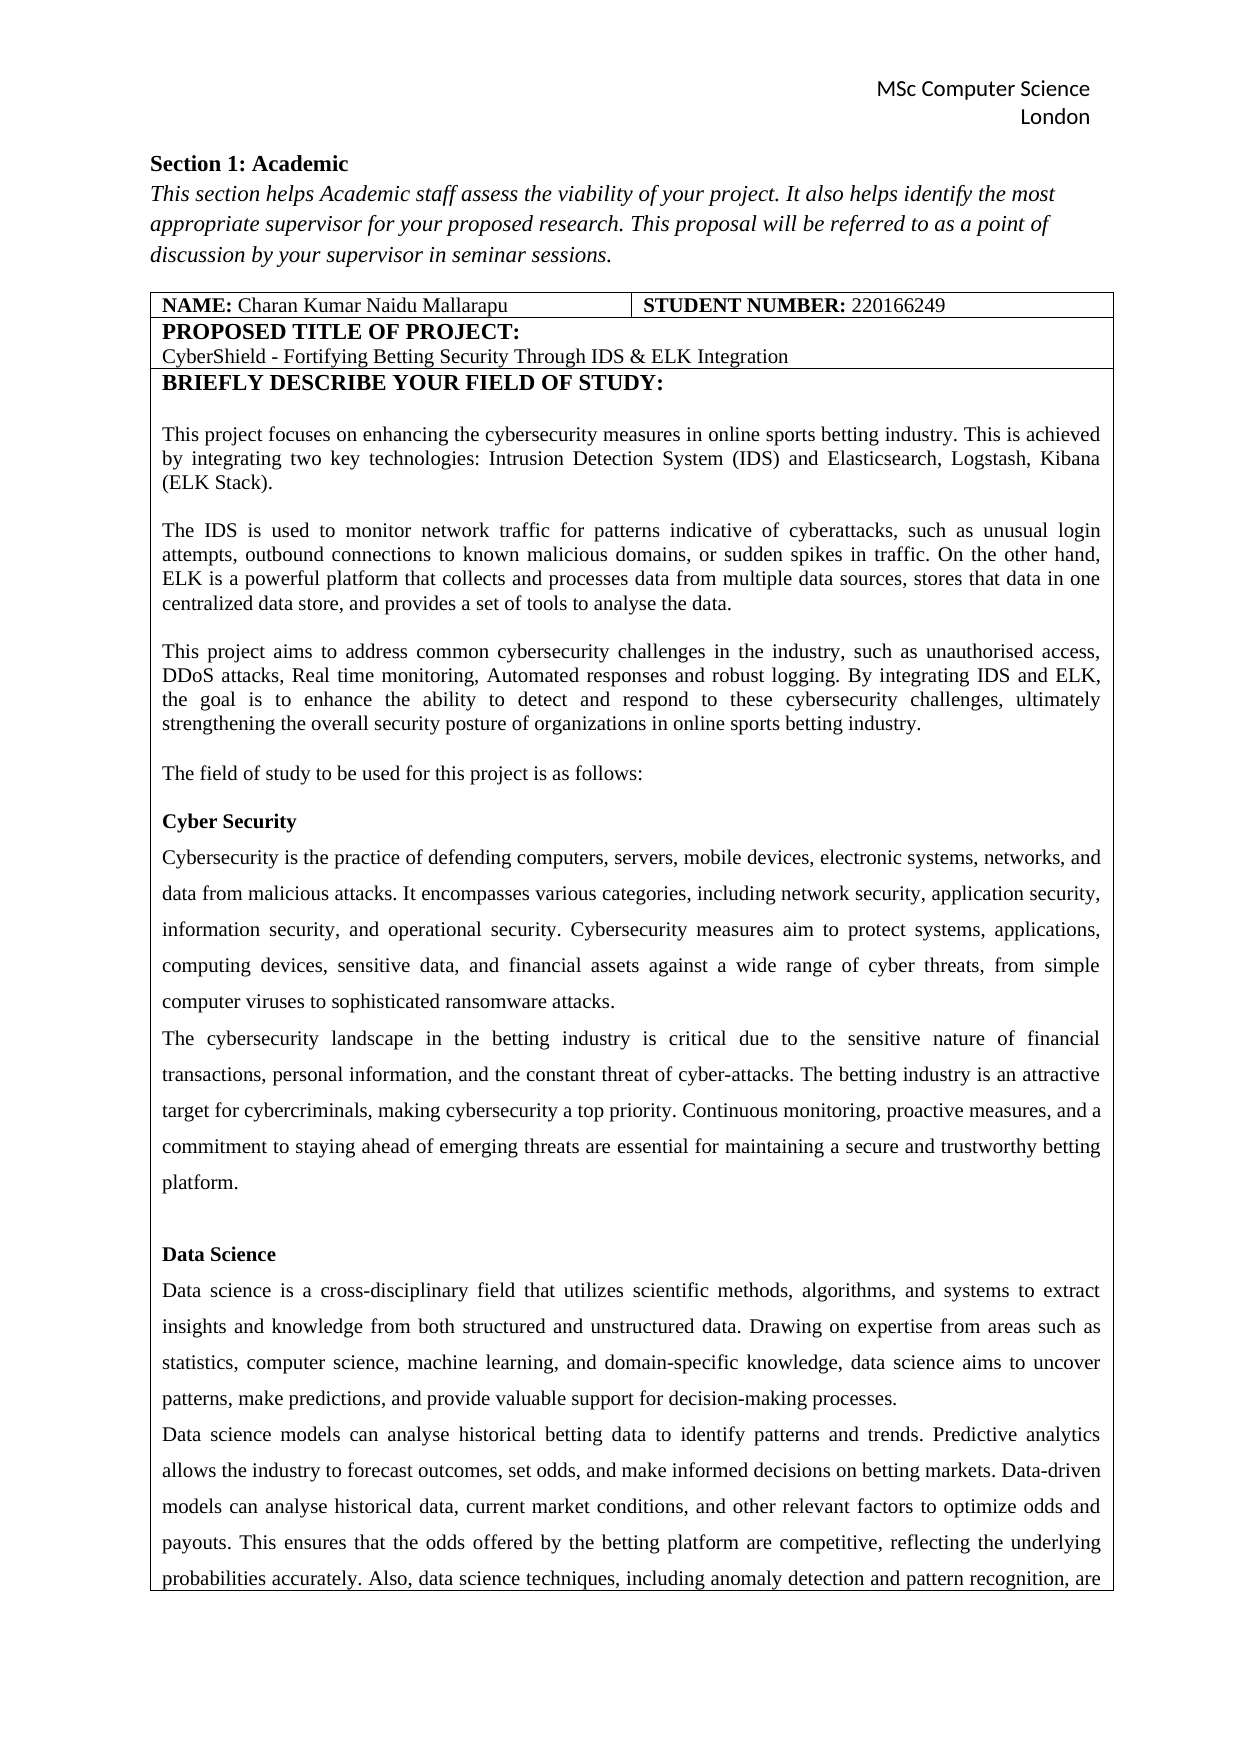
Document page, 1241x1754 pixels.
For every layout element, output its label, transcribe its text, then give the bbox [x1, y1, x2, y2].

table_cell PROPOSED TITLE OF PROJECT: CyberShield - Fortifying Betting Security Through IDS & ELK Integration [151, 318, 1113, 368]
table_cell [151, 369, 1113, 1590]
text This section helps Academic staff assess the viability of your project. It also helps identify the most appropriate supervisor for your proposed research. This proposal will be referred to as a point of discussion by your supervisor in seminar sessions. [150, 180, 1090, 267]
text Section 1: Academic [150, 150, 1090, 176]
table_header NAME: Charan Kumar Naidu Mallarapu [151, 293, 631, 317]
table_header STUDENT NUMBER: 220166249 [632, 293, 1113, 317]
